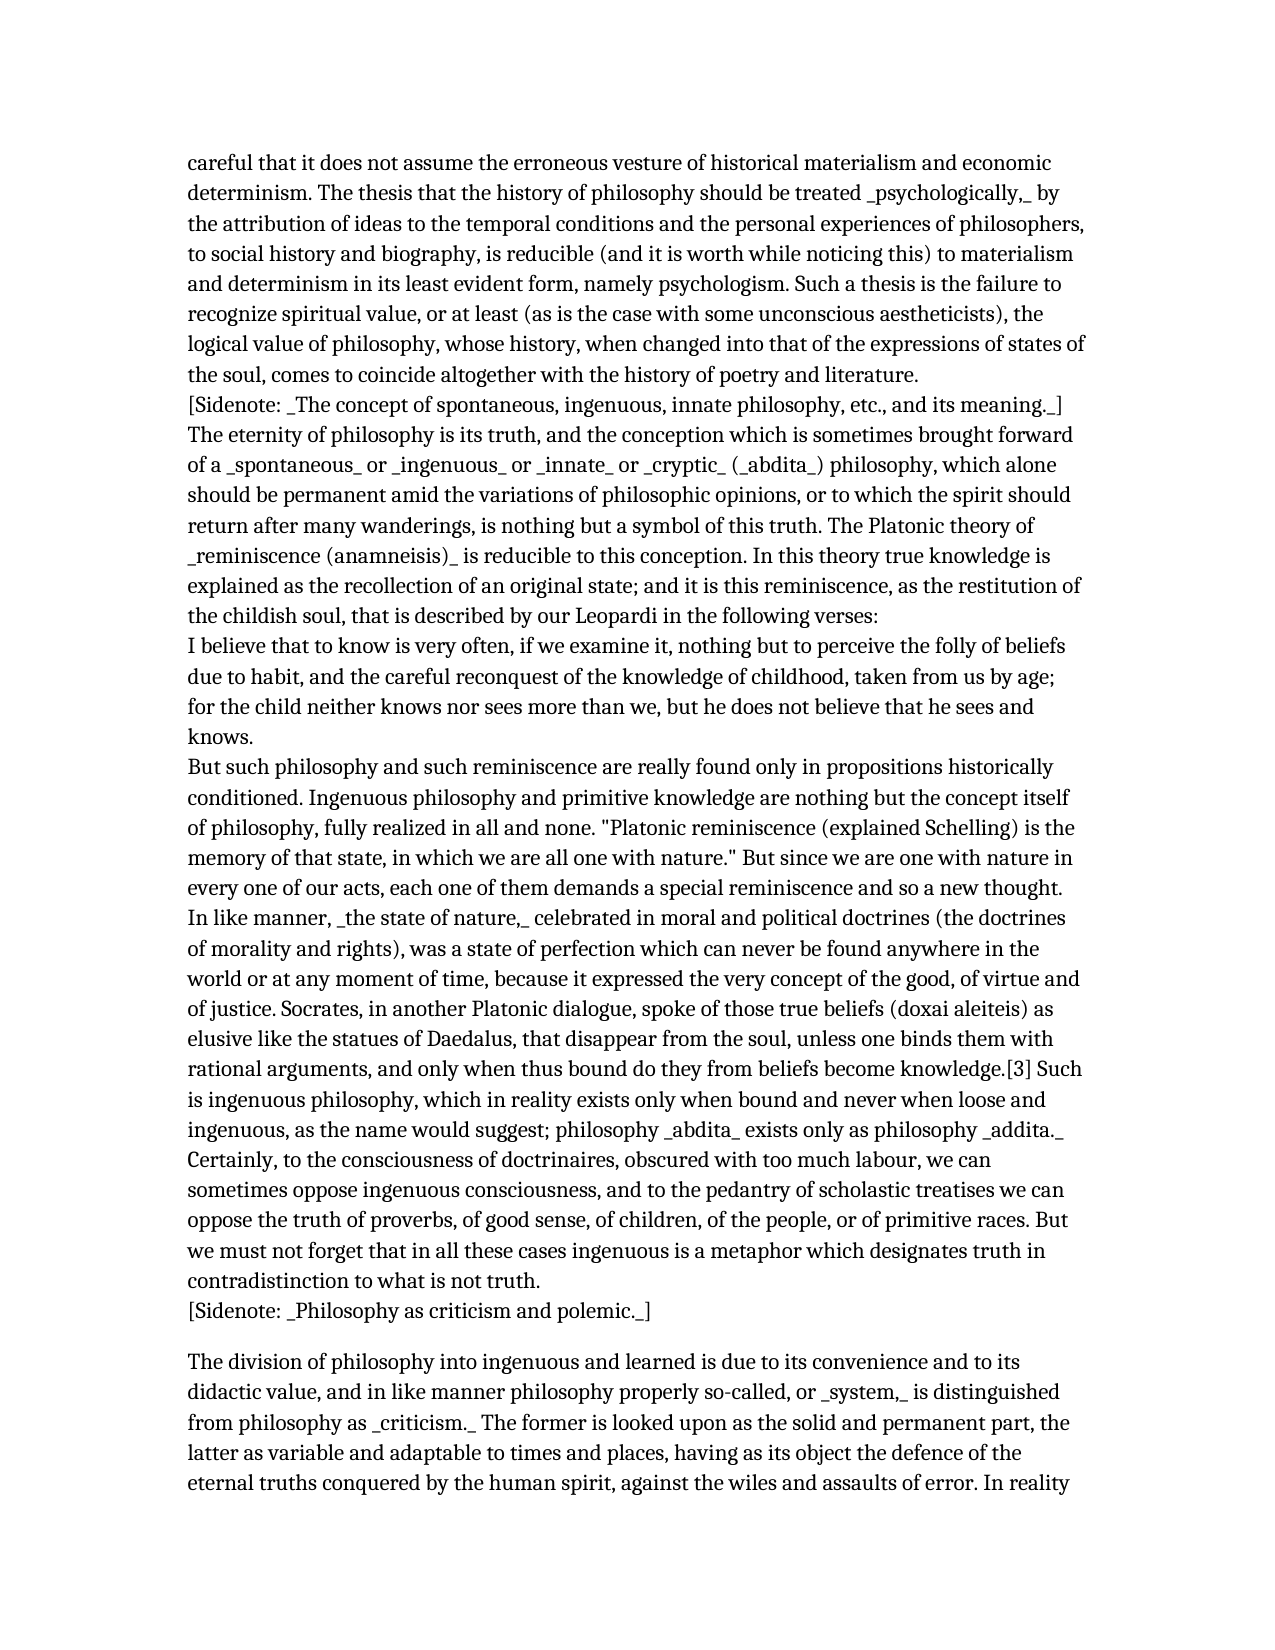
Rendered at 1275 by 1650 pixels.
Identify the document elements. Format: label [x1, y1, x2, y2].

text [187, 1349, 1087, 1496]
text [187, 150, 1087, 1324]
